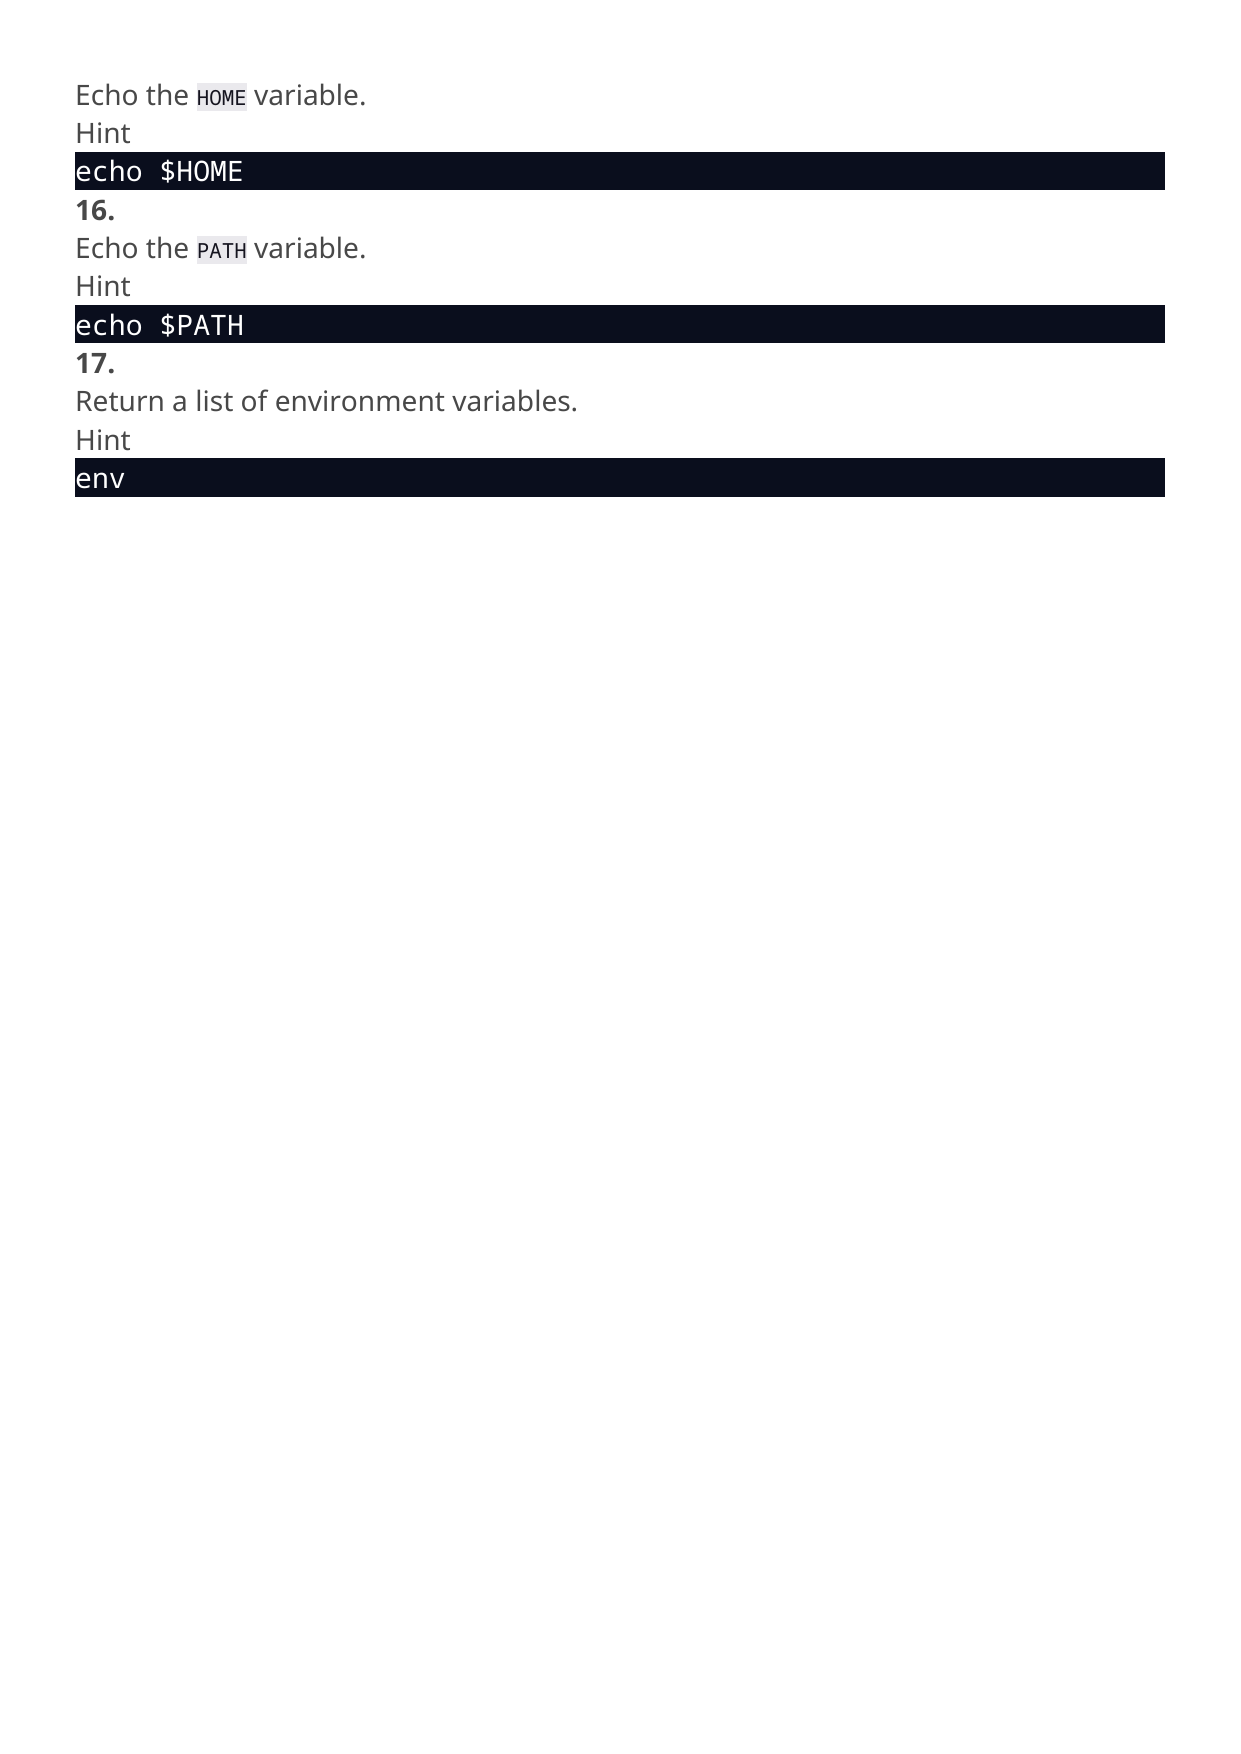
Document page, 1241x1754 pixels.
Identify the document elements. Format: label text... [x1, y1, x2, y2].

text 16. [75, 190, 1165, 228]
text Return a list of environment variables. [75, 382, 1165, 420]
text echo $HOME [75, 152, 1165, 190]
text Echo the PATH variable. [75, 228, 1165, 267]
text echo $PATH [75, 305, 1165, 343]
text env [75, 458, 1165, 497]
text 17. [75, 343, 1165, 382]
text Echo the HOME variable. [75, 75, 1165, 113]
text Hint [75, 420, 1165, 458]
text Hint [75, 113, 1165, 152]
text Hint [75, 267, 1165, 305]
